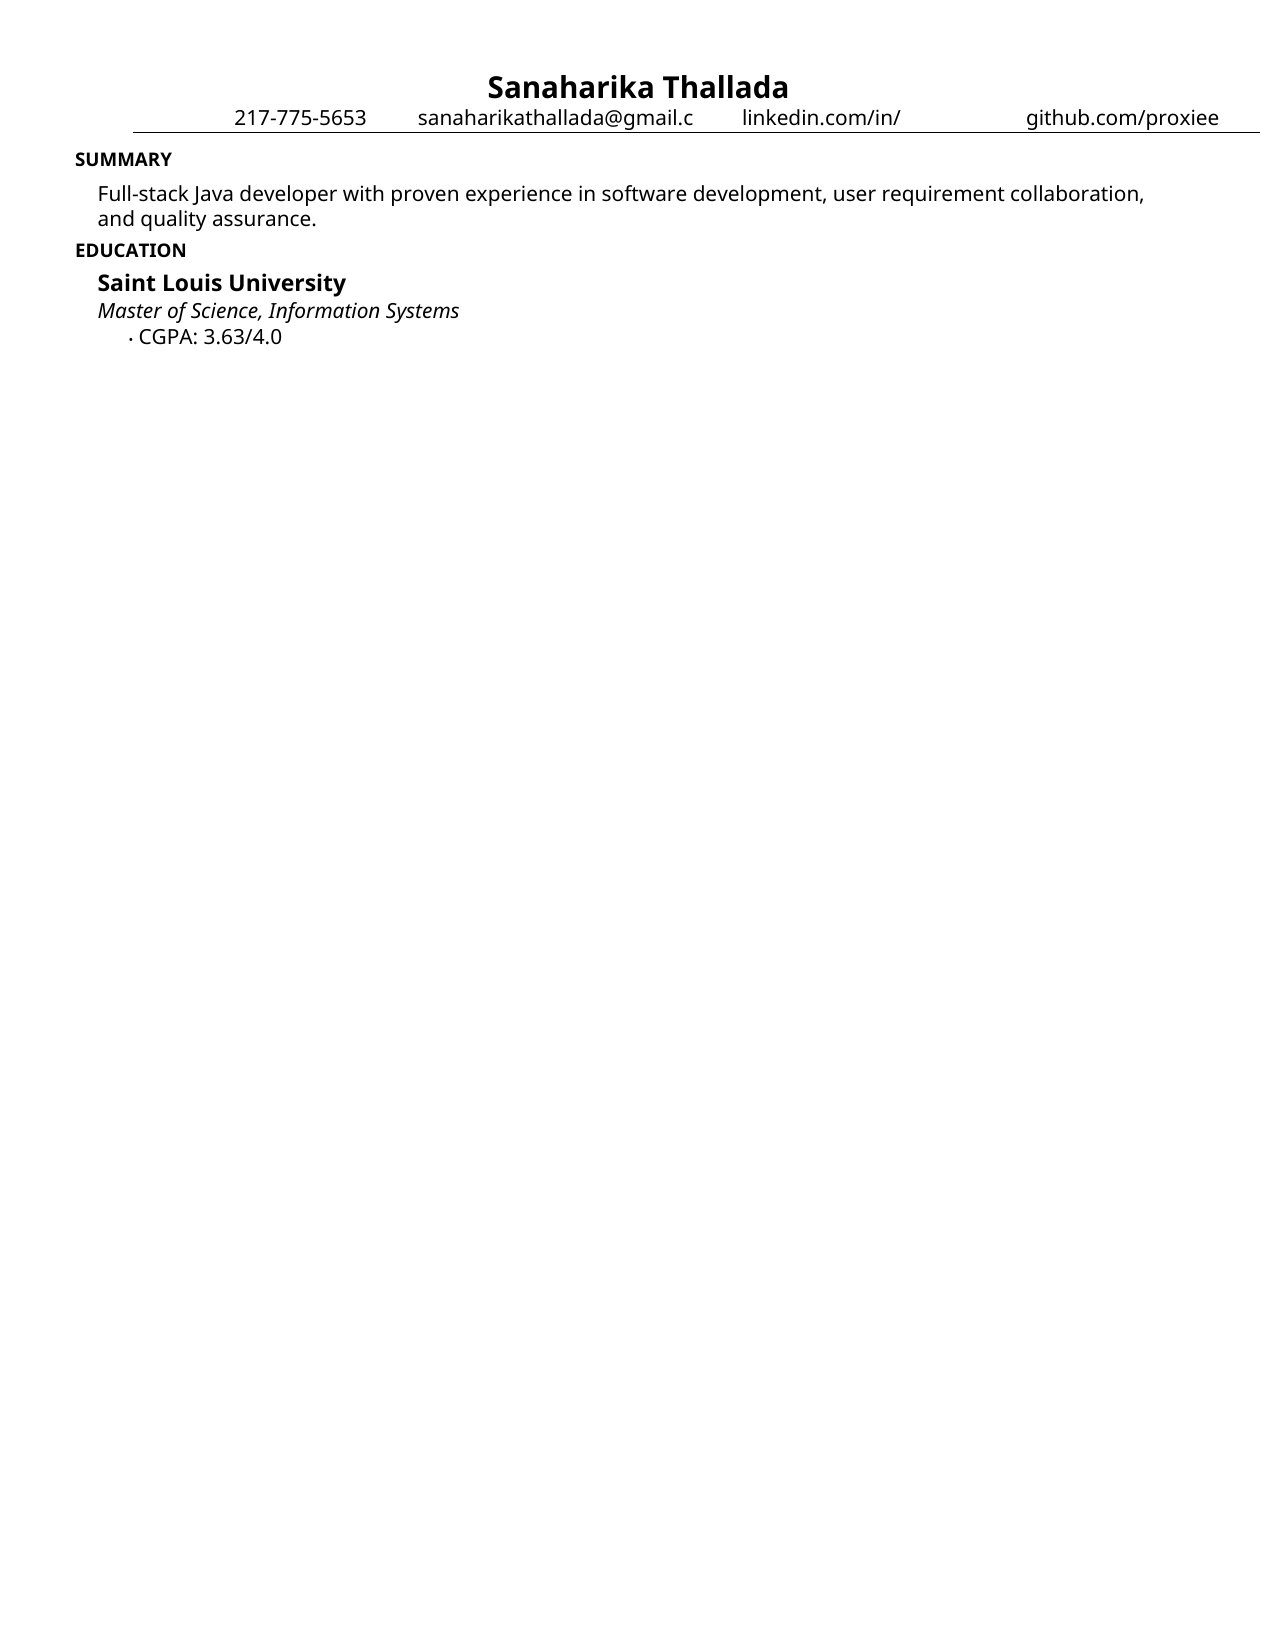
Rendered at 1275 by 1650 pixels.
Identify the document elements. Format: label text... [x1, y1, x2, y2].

table_header 217-775-5653 [133, 106, 414, 132]
text EDUCATION [75, 242, 1202, 261]
text Full-stack Java developer with proven experience in software development, user requirement collaboration, and quality assurance. [97, 181, 1187, 231]
text Sanaharika Thallada [74, 74, 1202, 104]
text Saint Louis University Master of Science, Information Systems • CGPA: 3.63/4.0 [97, 271, 464, 350]
text SUMMARY [75, 151, 1202, 170]
table_header linkedin.com/in/ [696, 106, 978, 132]
table_header sanaharikathallada@gmail.com [415, 106, 696, 132]
table_header github.com/proxiee [979, 106, 1260, 132]
